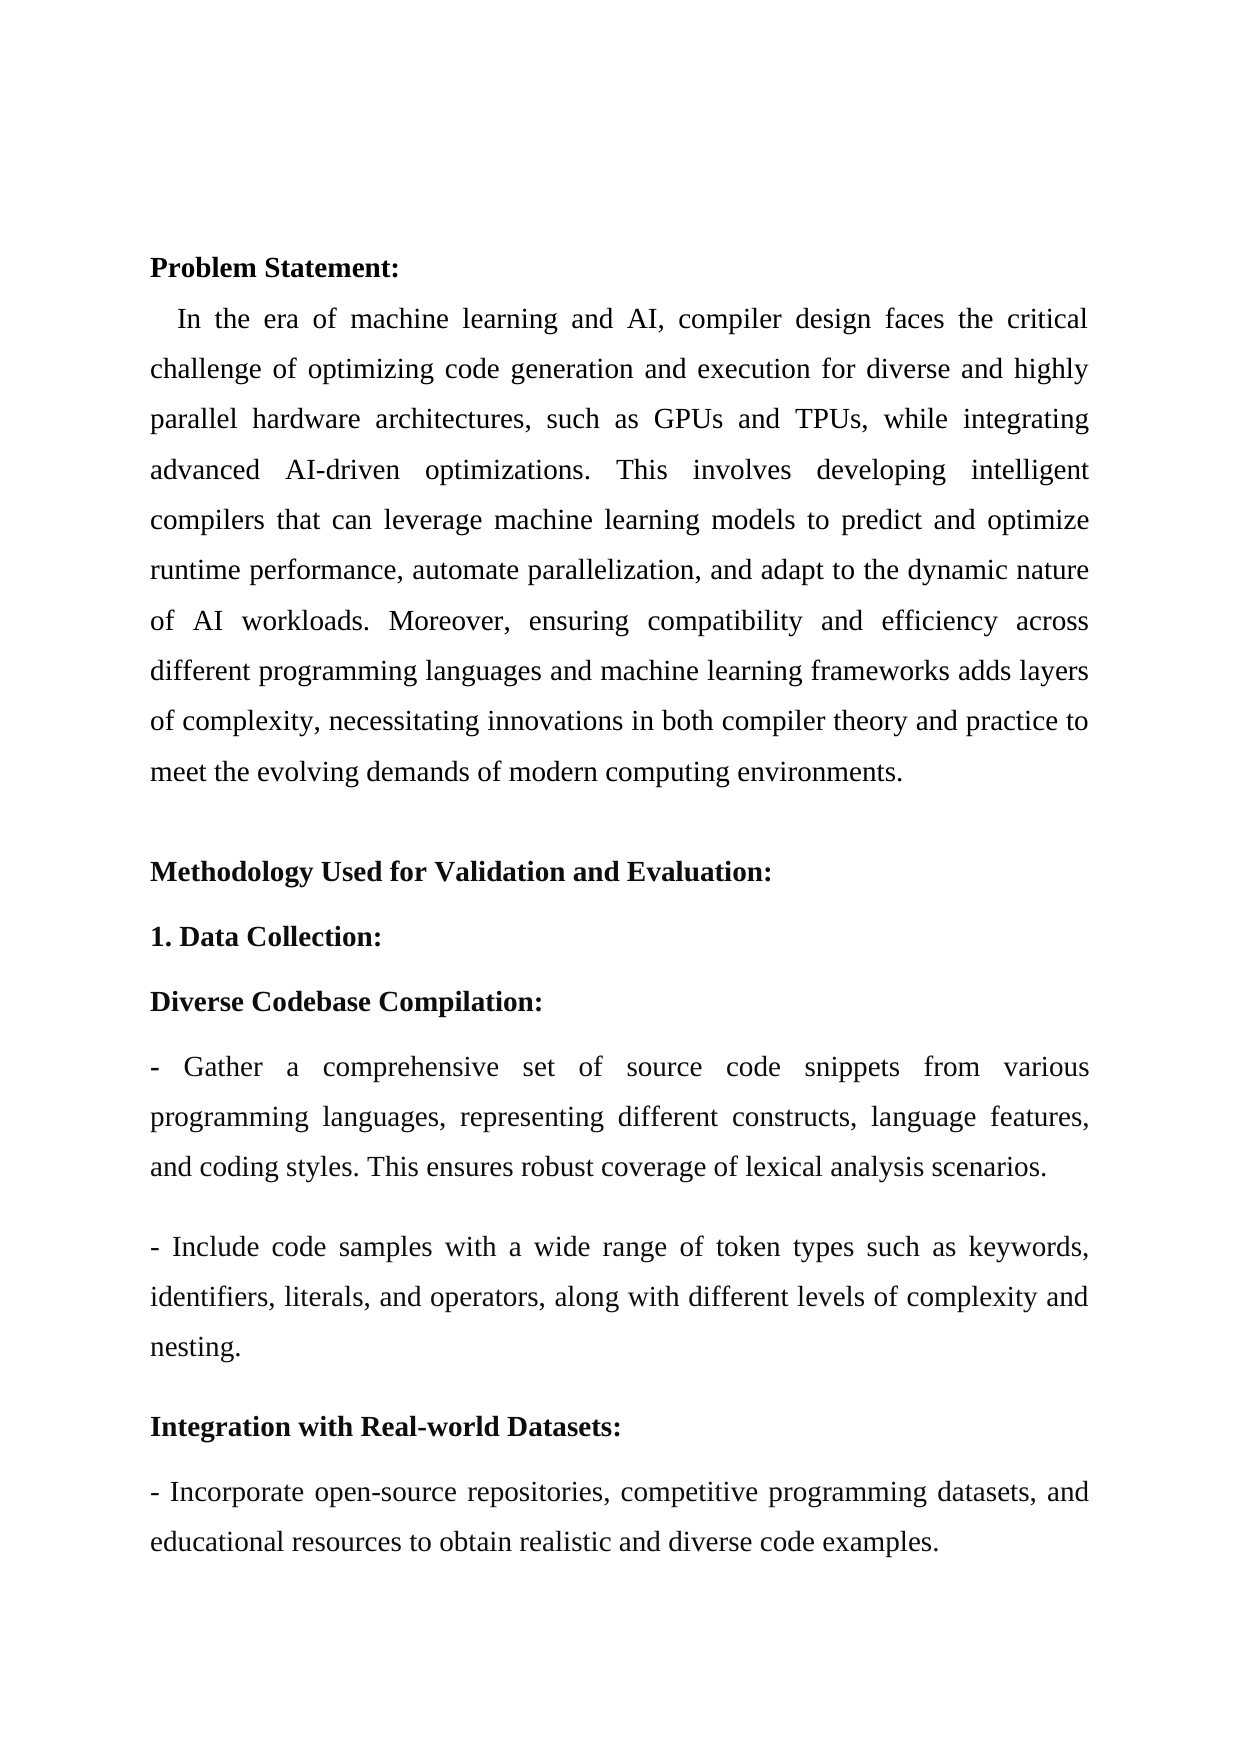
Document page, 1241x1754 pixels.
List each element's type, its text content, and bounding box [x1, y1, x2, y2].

text In the era of machine learning and AI, compiler design faces the critical challenge of optimizing code generation and execution for diverse and highly parallel hardware architectures, such as GPUs and TPUs, while integrating advanced AI-driven optimizations. This involves developing intelligent compilers that can leverage machine learning models to predict and optimize runtime performance, automate parallelization, and adapt to the dynamic nature of AI workloads. Moreover, ensuring compatibility and efficiency across different programming languages and machine learning frameworks adds layers of complexity, necessitating innovations in both compiler theory and practice to meet the evolving demands of modern computing environments. [150, 301, 1090, 787]
text - Incorporate open-source repositories, competitive programming datasets, and educational resources to obtain realistic and diverse code examples. [150, 1474, 1090, 1558]
text Integration with Real-world Datasets: [150, 1409, 1090, 1442]
text Methodology Used for Validation and Evaluation: [150, 854, 1090, 888]
text Problem Statement: [150, 251, 1090, 284]
text Diverse Codebase Compilation: [150, 984, 1090, 1017]
text 1. Data Collection: [150, 919, 1090, 953]
text - Gather a comprehensive set of source code snippets from various programming languages, representing different constructs, language features, and coding styles. This ensures robust coverage of lexical analysis scenarios. [150, 1049, 1090, 1183]
text - Include code samples with a wide range of token types such as keywords, identifiers, literals, and operators, along with different levels of complexity and nesting. [150, 1229, 1090, 1363]
